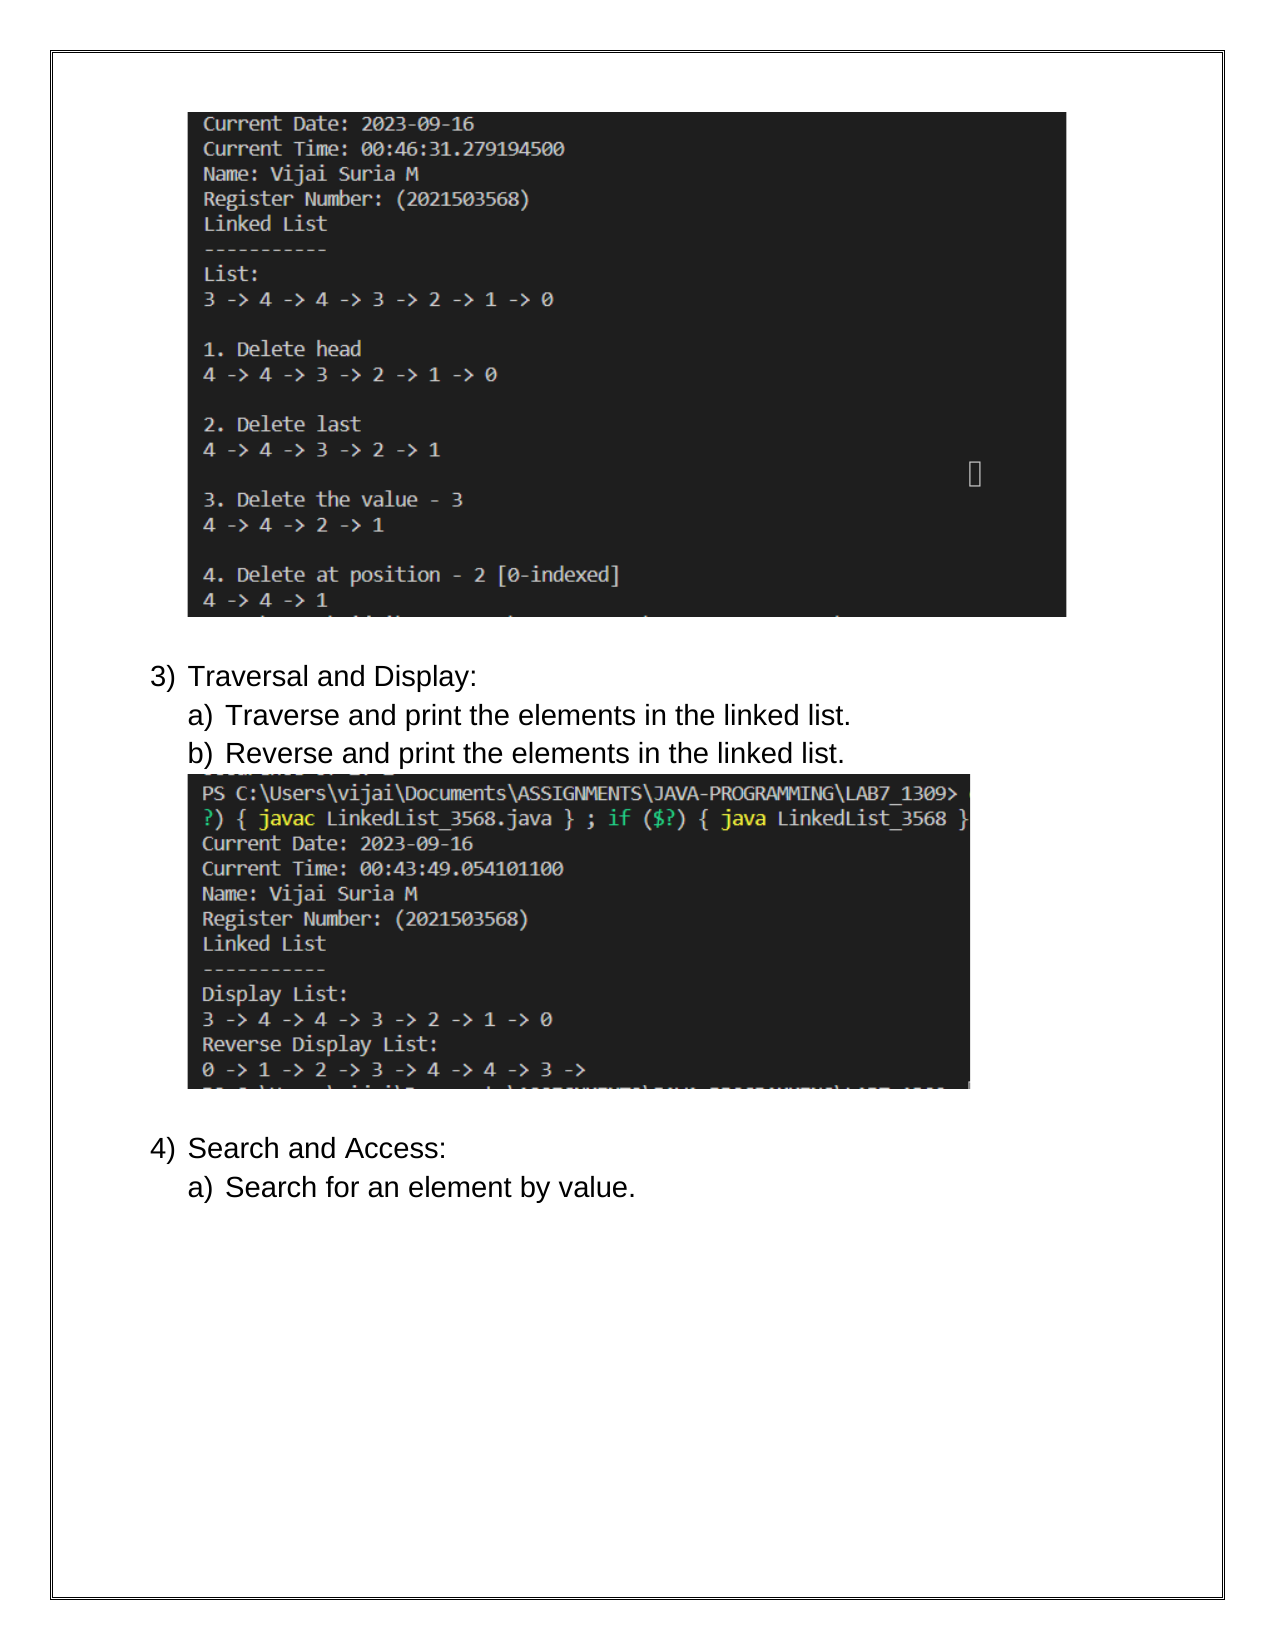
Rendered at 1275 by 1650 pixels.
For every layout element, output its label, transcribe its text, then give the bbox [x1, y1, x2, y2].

list Search for an element by value. [187, 1169, 1162, 1203]
list Traverse and print the elements in the linked list. [187, 697, 1162, 731]
list Traversal and Display: [150, 659, 1162, 692]
list Search and Access: [150, 1131, 1162, 1164]
list Reverse and print the elements in the linked list. [187, 736, 1162, 769]
picture [187, 112, 1067, 617]
picture [187, 774, 971, 1089]
